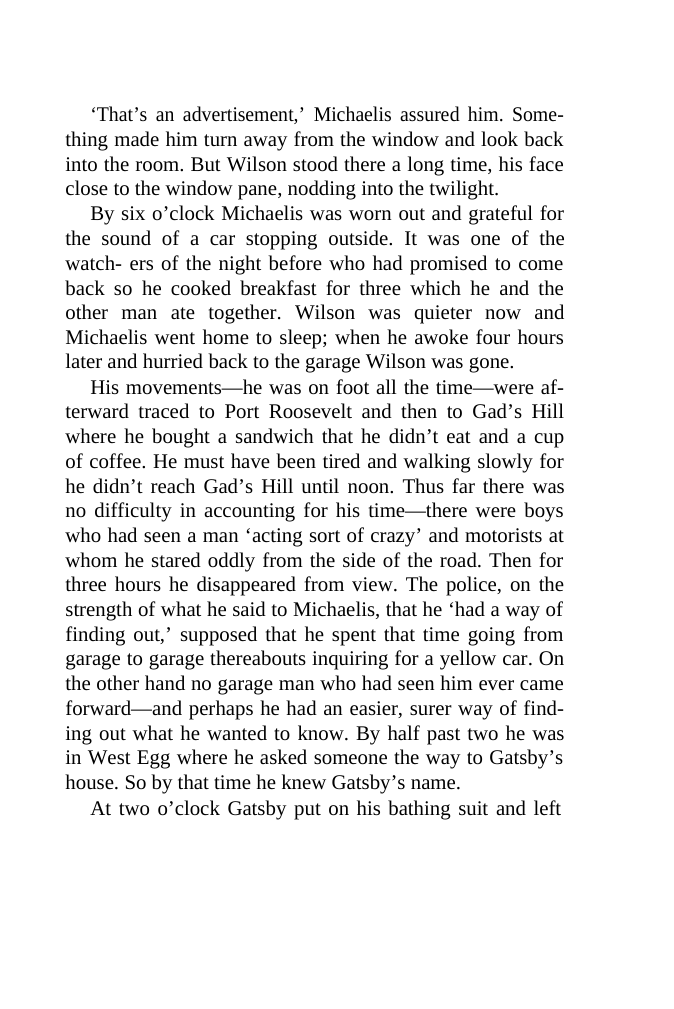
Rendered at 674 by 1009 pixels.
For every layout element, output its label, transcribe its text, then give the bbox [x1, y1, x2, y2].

text ‘That’s an advertisement,’ Michaelis assured him. Some- thing made him turn away from the window and look back into the room. But Wilson stood there a long time, his face close to the window pane, nodding into the twilight. [65, 102, 565, 200]
text By six o’clock Michaelis was worn out and grateful for the sound of a car stopping outside. It was one of the watch- ers of the night before who had promised to come back so he cooked breakfast for three which he and the other man ate together. Wilson was quieter now and Michaelis went home to sleep; when he awoke four hours later and hurried back to the garage Wilson was gone. [65, 201, 565, 373]
text At two o’clock Gatsby put on his bathing suit and left [90, 796, 619, 820]
text His movements—he was on foot all the time—were af- terward traced to Port Roosevelt and then to Gad’s Hill where he bought a sandwich that he didn’t eat and a cup of coffee. He must have been tired and walking slowly for he didn’t reach Gad’s Hill until noon. Thus far there was no difficulty in accounting for his time—there were boys who had seen a man ‘acting sort of crazy’ and motorists at whom he stared oddly from the side of the road. Then for three hours he disappeared from view. The police, on the strength of what he said to Michaelis, that he ‘had a way of finding out,’ supposed that he spent that time going from garage to garage thereabouts inquiring for a yellow car. On the other hand no garage man who had seen him ever came forward—and perhaps he had an easier, surer way of find- ing out what he wanted to know. By half past two he was in West Egg where he asked someone the way to Gatsby’s house. So by that time he knew Gatsby’s name. [65, 375, 565, 794]
